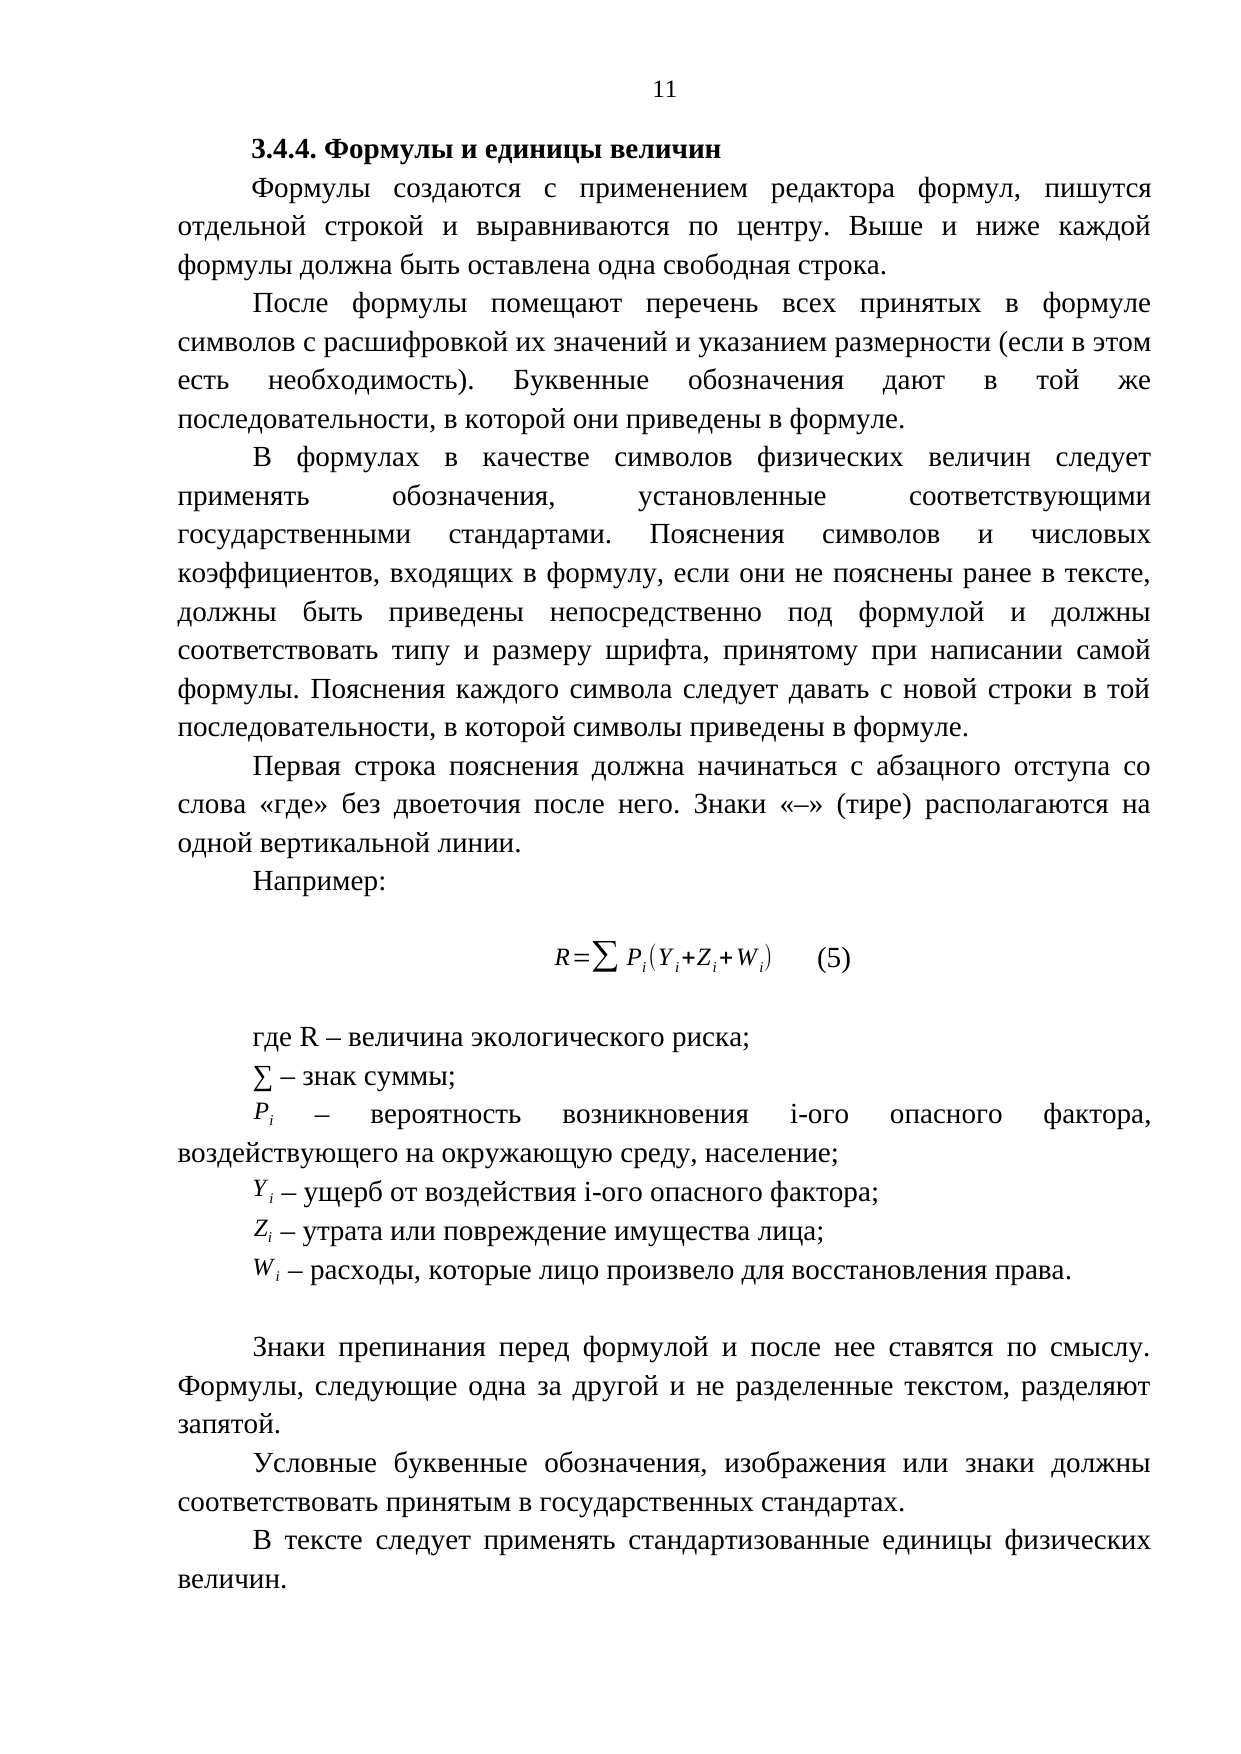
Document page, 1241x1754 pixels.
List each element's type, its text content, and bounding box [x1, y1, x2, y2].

text Условные буквенные обозначения, изображения или знаки должны соответствовать принятым в государственных стандартах. [177, 1445, 1152, 1517]
text Первая строка пояснения должна начинаться с абзацного отступа со слова «где» без двоеточия после него. Знаки «–» (тире) располагаются на одной вертикальной линии. [177, 748, 1152, 858]
text Знаки препинания перед формулой и после нее ставятся по смыслу. Формулы, следующие одна за другой и не разделенные текстом, разделяют запятой. [177, 1329, 1152, 1440]
text ∑ – знак суммы; [177, 1058, 1152, 1091]
text где R – величина экологического риска; [177, 1019, 1152, 1053]
text – вероятность возникновения i-ого опасного фактора, воздействующего на окружающую среду, население; [177, 1096, 1152, 1169]
text После формулы помещают перечень всех принятых в формуле символов с расшифровкой их значений и указанием размерности (если в этом есть необходимость). Буквенные обозначения дают в той же последовательности, в которой они приведены в формуле. [177, 285, 1152, 434]
text В формулах в качестве символов физических величин следует применять обозначения, установленные соответствующими государственными стандартами. Пояснения символов и числовых коэффициентов, входящих в формулу, если они не пояснены ранее в тексте, должны быть приведены непосредственно под формулой и должны соответствовать типу и размеру шрифта, принятому при написании самой формулы. Пояснения каждого символа следует давать с новой строки в той последовательности, в которой символы приведены в формуле. [177, 439, 1152, 743]
text Формулы создаются с применением редактора формул, пишутся отдельной строкой и выравниваются по центру. Выше и ниже каждой формулы должна быть оставлена одна свободная строка. [177, 170, 1152, 280]
subtitle 3.4.4. Формулы и единицы величин [177, 131, 1152, 165]
text – расходы, которые лицо произвело для восстановления права. [177, 1252, 1152, 1286]
text Например: [177, 863, 1152, 897]
text – утрата или повреждение имущества лица; [177, 1213, 1152, 1247]
text (5) [177, 941, 1152, 976]
text В тексте следует применять стандартизованные единицы физических величин. [177, 1522, 1152, 1594]
text – ущерб от воздействия i-ого опасного фактора; [177, 1174, 1152, 1208]
